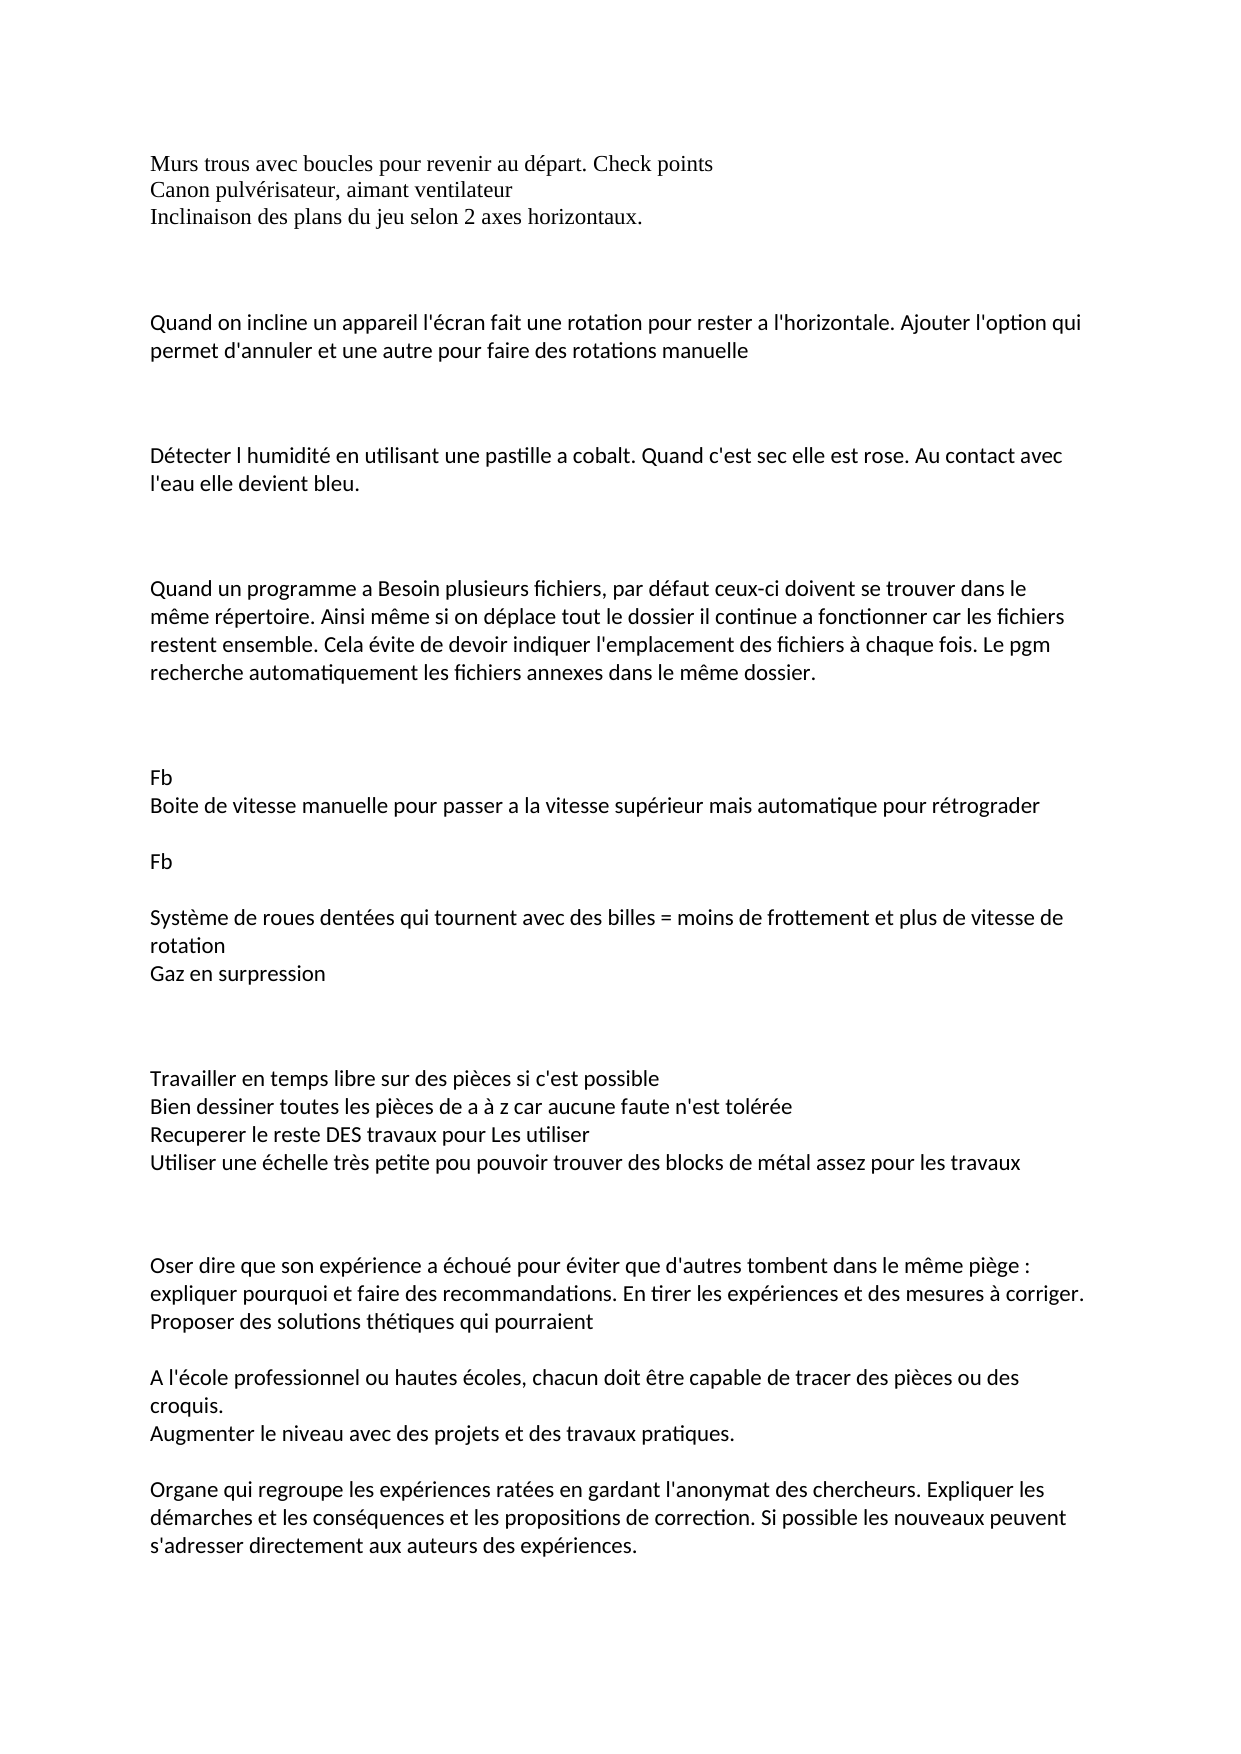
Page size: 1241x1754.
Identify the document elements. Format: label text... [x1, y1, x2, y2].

text Quand un programme a Besoin plusieurs fichiers, par défaut ceux-ci doivent se trouver dans le même répertoire. Ainsi même si on déplace tout le dossier il continue a fonctionner car les fichiers restent ensemble. Cela évite de devoir indiquer l'emplacement des fichiers à chaque fois. Le pgm recherche automatiquement les fichiers annexes dans le même dossier. [150, 574, 1090, 742]
text Fb Boite de vitesse manuelle pour passer a la vitesse supérieur mais automatique pour rétrograder Fb Système de roues dentées qui tournent avec des billes = moins de frottement et plus de vitesse de rotation Gaz en surpression [150, 763, 1090, 1043]
text Quand on incline un appareil l'écran fait une rotation pour rester a l'horizontale. Ajouter l'option qui permet d'annuler et une autre pour faire des rotations manuelle [150, 308, 1090, 421]
text Détecter l humidité en utilisant une pastille a cobalt. Quand c'est sec elle est rose. Au contact avec l'eau elle devient bleu. [150, 441, 1090, 553]
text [150, 150, 1090, 283]
text Travailler en temps libre sur des pièces si c'est possible Bien dessiner toutes les pièces de a à z car aucune faute n'est tolérée Recuperer le reste DES travaux pour Les utiliser Utiliser une échelle très petite pou pouvoir trouver des blocks de métal assez pour les travaux [150, 1064, 1090, 1176]
text Oser dire que son expérience a échoué pour éviter que d'autres tombent dans le même piège : expliquer pourquoi et faire des recommandations. En tirer les expériences et des mesures à corriger. Proposer des solutions thétiques qui pourraient A l'école professionnel ou hautes écoles, chacun doit être capable de tracer des pièces ou des croquis. Augmenter le niveau avec des projets et des travaux pratiques. Organe qui regroupe les expériences ratées en gardant l'anonymat des chercheurs. Expliquer les démarches et les conséquences et les propositions de correction. Si possible les nouveaux peuvent s'adresser directement aux auteurs des expériences. [150, 1251, 1090, 1559]
